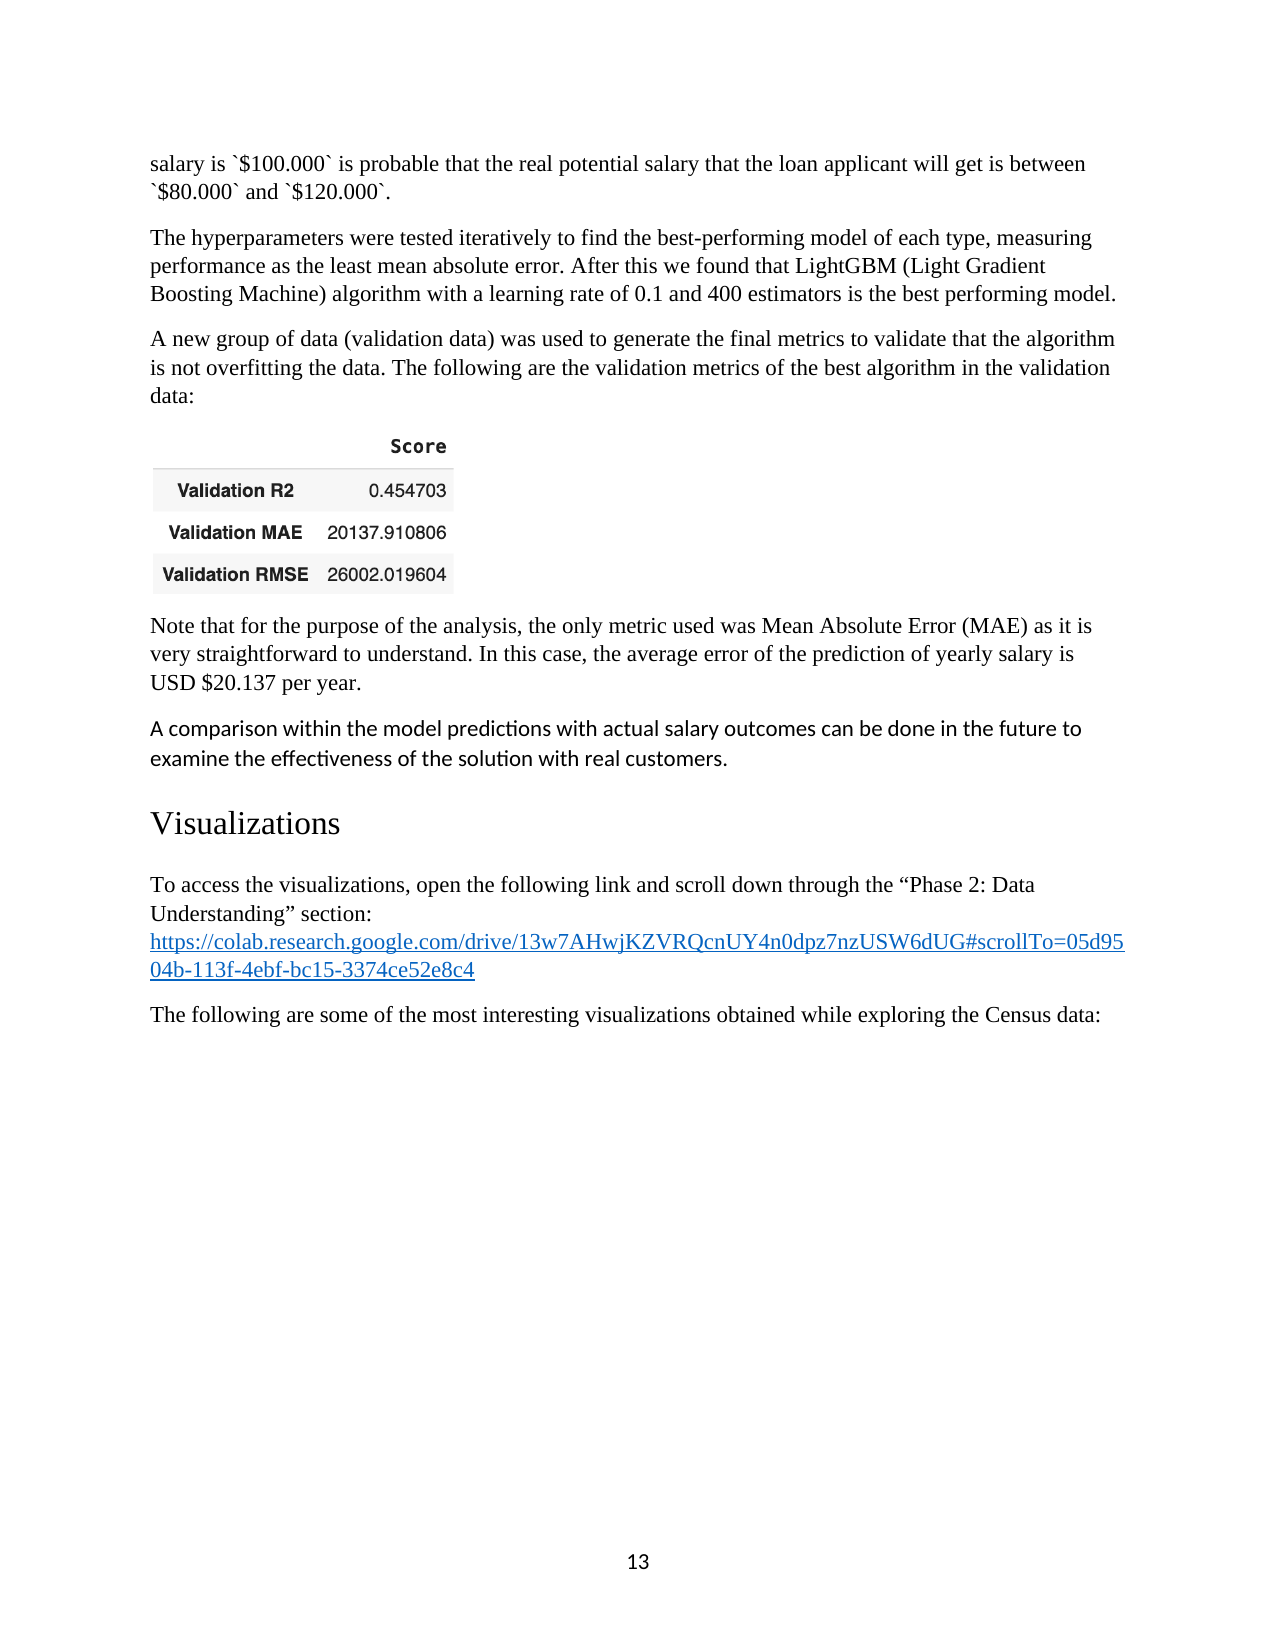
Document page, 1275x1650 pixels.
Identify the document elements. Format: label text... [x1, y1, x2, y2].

text The following are some of the most interesting visualizations obtained while exploring the Census data: [150, 1002, 1125, 1028]
text Note that for the purpose of the analysis, the only metric used was Mean Absolute Error (MAE) as it is very straightforward to understand. In this case, the average error of the prediction of yearly salary is USD $20.137 per year. [150, 612, 1125, 695]
picture [150, 427, 454, 594]
text To access the visualizations, open the following link and scroll down through the “Phase 2: Data Understanding” section: https://colab.research.google.com/drive/13w7AHwjKZVRQcnUY4n0dpz7nzUSW6dUG#scrollTo=05d9504b-113f-4ebf-bc15-3374ce52e8c4 [150, 871, 1125, 951]
text To access the visualizations, open the following link and scroll down through the “Phase 2: Data Understanding” section: https://colab.research.google.com/drive/13w7AHwjKZVRQcnUY4n0dpz7nzUSW6dUG#scrollTo=05d9504b-113f-4ebf-bc15-3374ce52e8c4 [150, 952, 1125, 983]
text The hyperparameters were tested iteratively to find the best-performing model of each type, measuring performance as the least mean absolute error. After this we found that LightGBM (Light Gradient Boosting Machine) algorithm with a learning rate of 0.1 and 400 estimators is the best performing model. [150, 223, 1125, 307]
text A new group of data (validation data) was used to generate the final metrics to validate that the algorithm is not overfitting the data. The following are the validation metrics of the best algorithm in the validation data: [150, 326, 1125, 409]
text A comparison within the model predictions with actual salary outcomes can be done in the future to examine the effectiveness of the solution with real customers. [150, 714, 1125, 772]
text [150, 150, 1125, 205]
subtitle Visualizations [150, 804, 1125, 842]
